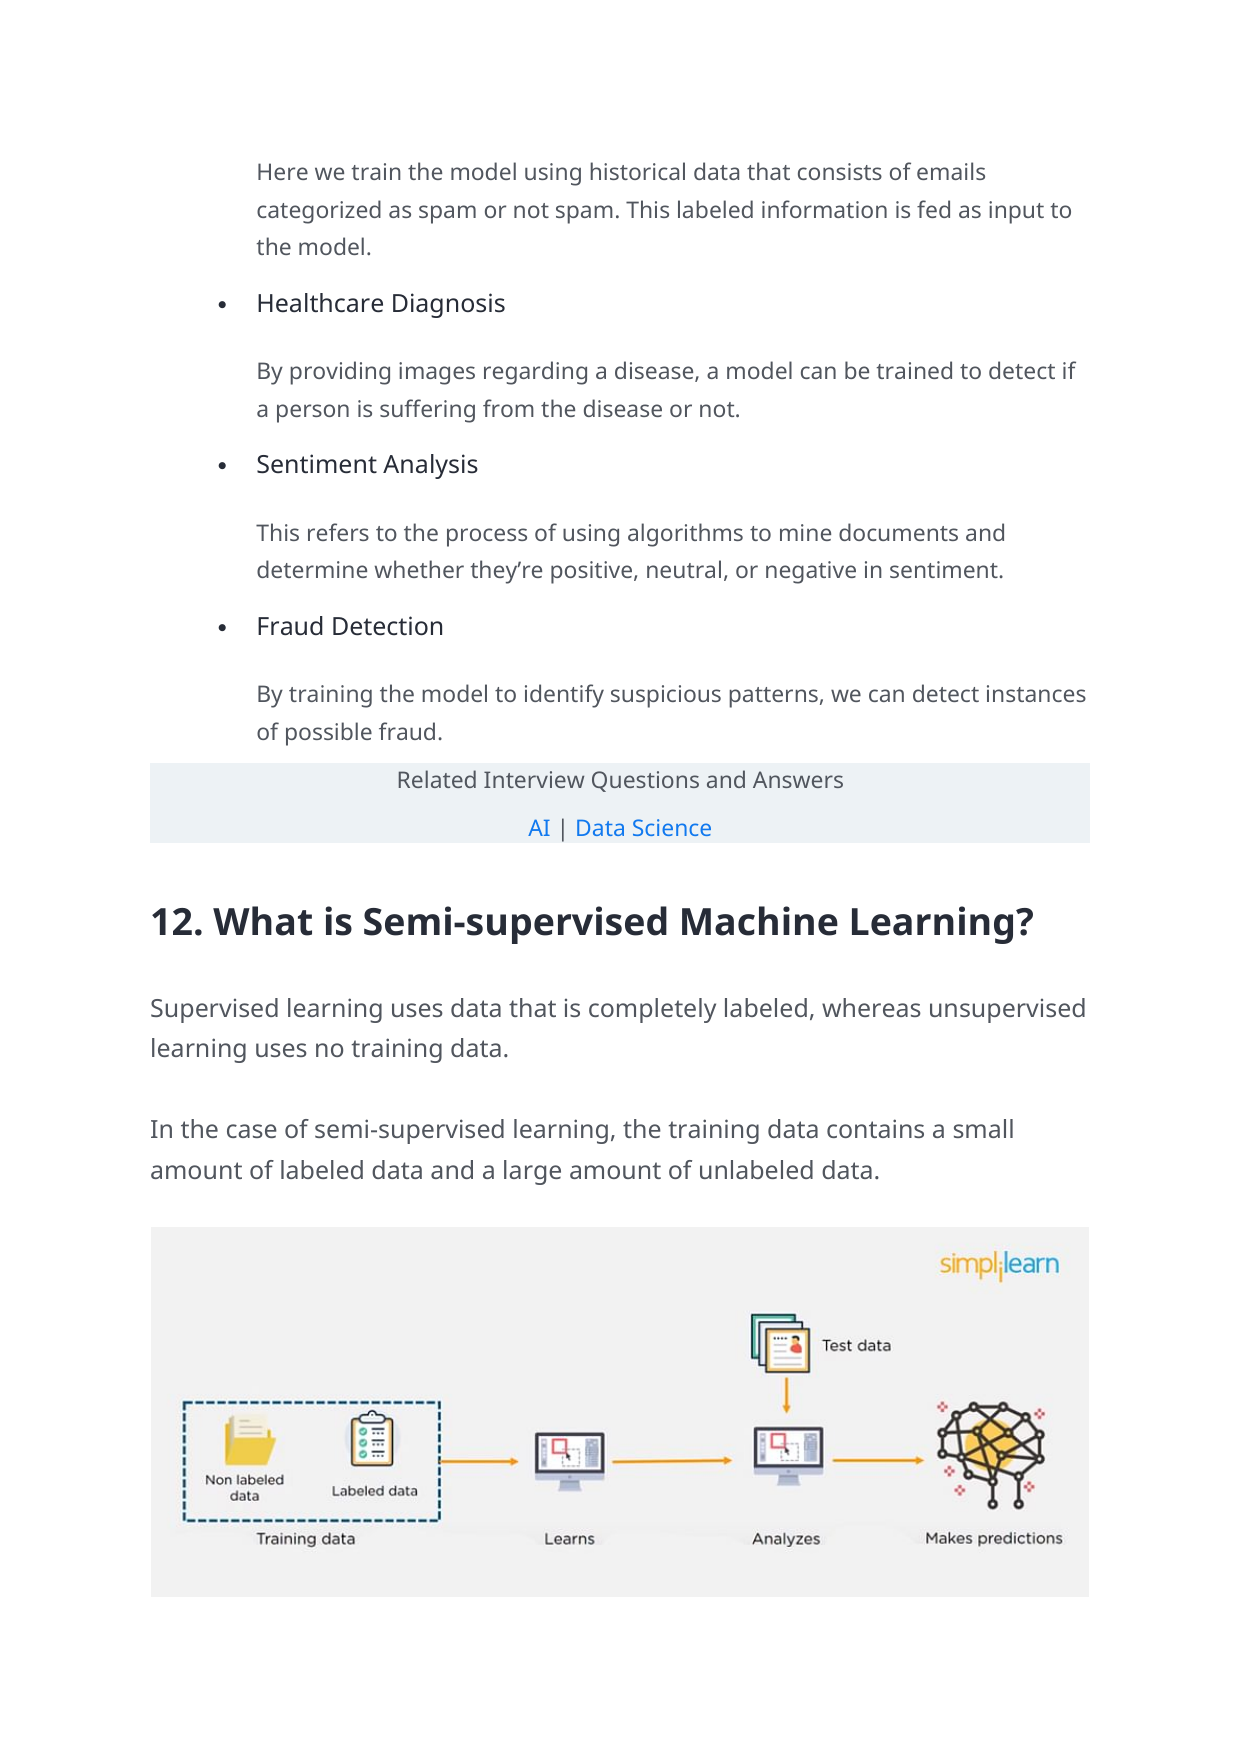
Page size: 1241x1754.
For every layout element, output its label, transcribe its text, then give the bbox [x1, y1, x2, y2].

subtitle Sentiment Analysis [219, 441, 1090, 481]
picture [151, 1227, 1089, 1597]
text Supervised learning uses data that is completely labeled, whereas unsupervised learning uses no training data. [150, 984, 1090, 1065]
text This refers to the process of using algorithms to mine documents and determine whether they’re positive, neutral, or negative in sentiment. [256, 510, 1090, 585]
subtitle 12. What is Semi-supervised Machine Learning? [150, 895, 1090, 946]
subtitle Healthcare Diagnosis [219, 279, 1090, 320]
text By providing images regarding a disease, a model can be trained to detect if a person is suffering from the disease or not. [256, 349, 1090, 424]
text Related Interview Questions and Answers [150, 763, 1090, 795]
text Here we train the model using historical data that consists of emails categorized as spam or not spam. This labeled information is fed as input to the model. [256, 150, 1090, 262]
text By training the model to identify suspicious patterns, we can detect instances of possible fraud. [256, 672, 1090, 747]
text In the case of semi-supervised learning, the training data contains a small amount of labeled data and a large amount of unlabeled data. [150, 1106, 1090, 1187]
subtitle Fraud Detection [219, 602, 1090, 643]
text AI | Data Science [150, 811, 1090, 843]
